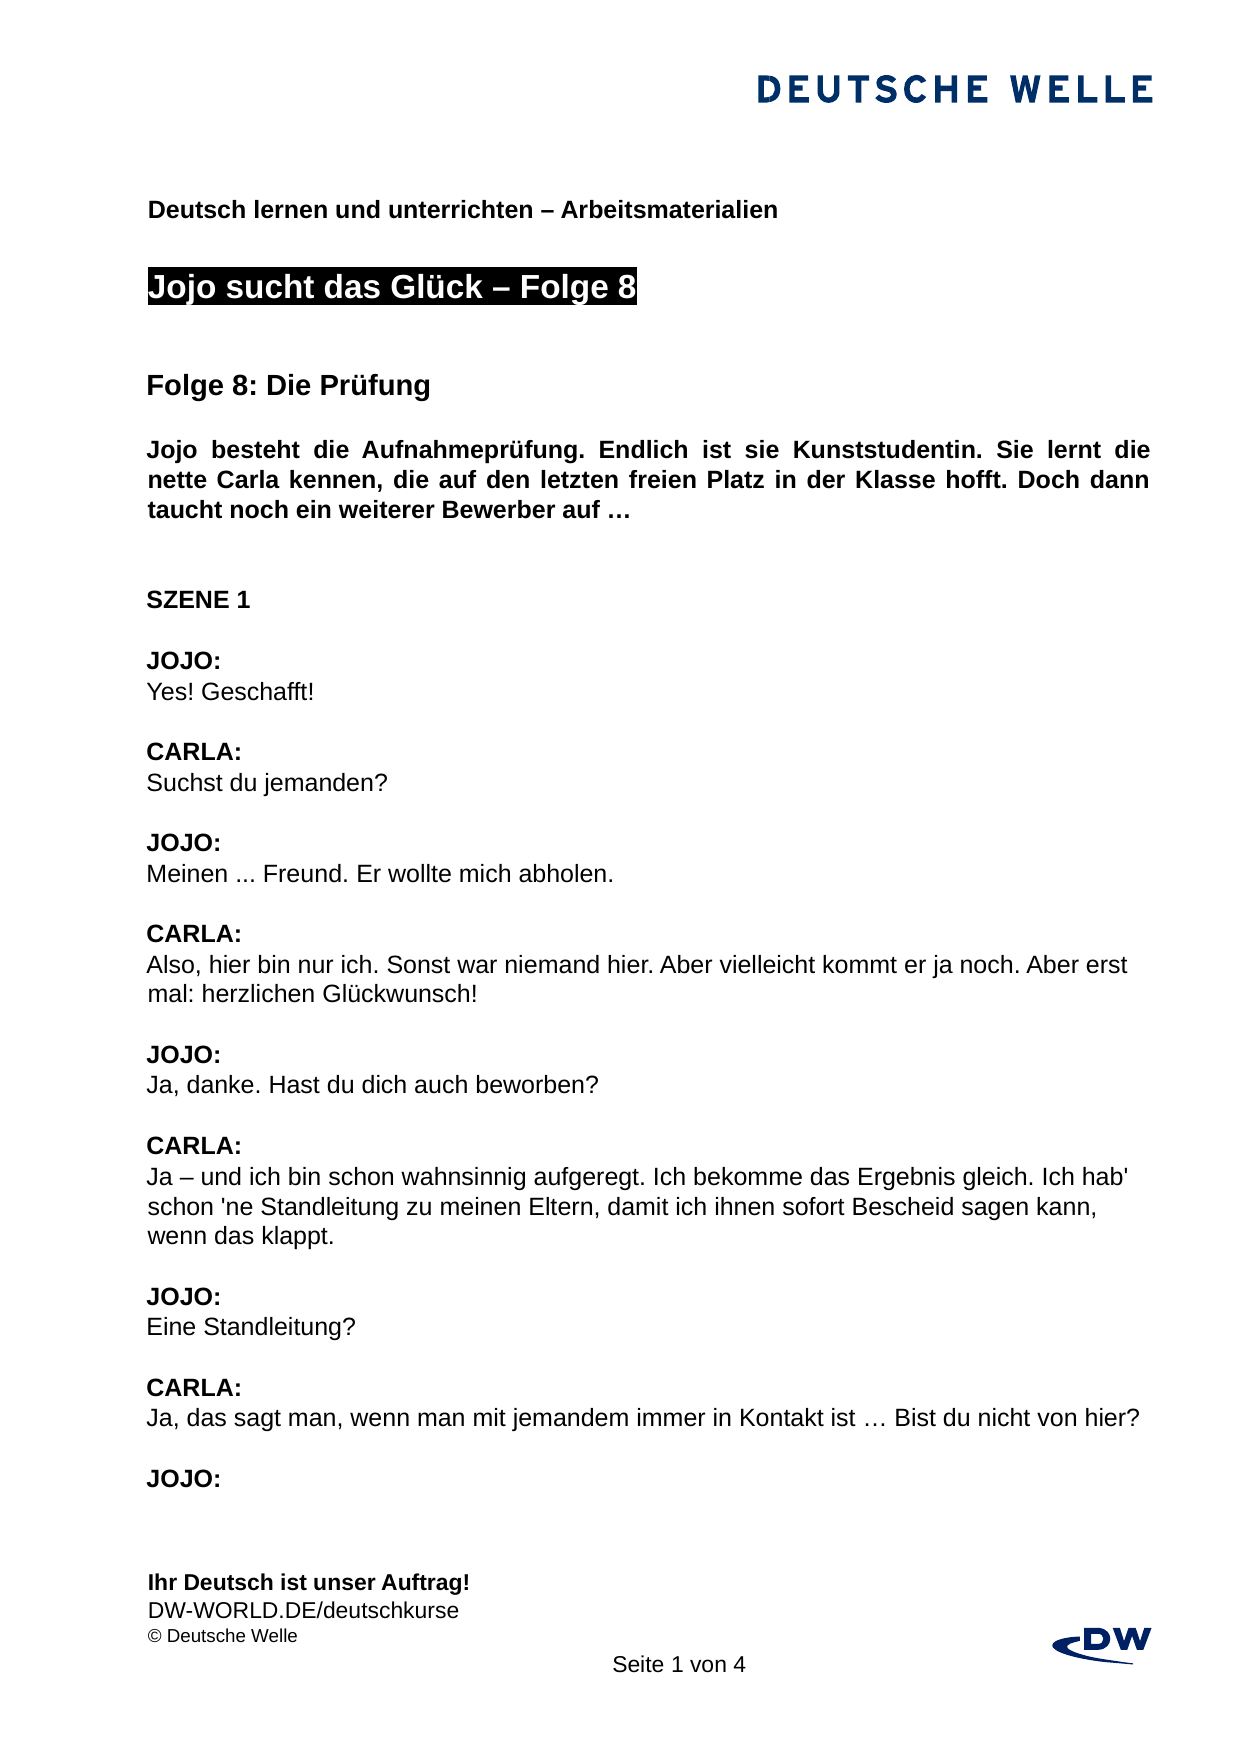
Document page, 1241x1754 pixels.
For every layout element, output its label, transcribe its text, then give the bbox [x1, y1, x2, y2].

text JOJO: [146, 828, 1152, 857]
text JOJO: [146, 1464, 1152, 1493]
text JOJO: [146, 1040, 1152, 1069]
text CARLA: [146, 1131, 1152, 1160]
text Suchst du jemanden? [146, 767, 1152, 796]
text SZENE 1 [146, 585, 1152, 614]
text Ja – und ich bin schon wahnsinnig aufgeregt. Ich bekomme das Ergebnis gleich. Ich hab' schon 'ne Standleitung zu meinen Eltern, damit ich ihnen sofort Bescheid sagen kann, wenn das klappt. [146, 1162, 1152, 1250]
text CARLA: [146, 737, 1152, 766]
text CARLA: [146, 1373, 1152, 1402]
text Jojo besteht die Aufnahmeprüfung. Endlich ist sie Kunststudentin. Sie lernt die nette Carla kennen, die auf den letzten freien Platz in der Klasse hofft. Doch dann taucht noch ein weiterer Bewerber auf … [146, 435, 1152, 523]
text Yes! Geschafft! [146, 676, 1152, 705]
text Also, hier bin nur ich. Sonst war niemand hier. Aber vielleicht kommt er ja noch. Aber erst mal: herzlichen Glückwunsch! [146, 949, 1152, 1008]
text Meinen ... Freund. Er wollte mich abholen. [146, 858, 1152, 887]
text Ja, das sagt man, wenn man mit jemandem immer in Kontakt ist … Bist du nicht von hier? [146, 1403, 1152, 1432]
text Ja, danke. Hast du dich auch beworben? [146, 1071, 1152, 1099]
subtitle Folge 8: Die Prüfung [146, 368, 1152, 402]
text CARLA: [146, 919, 1152, 948]
text JOJO: [146, 1282, 1152, 1311]
text JOJO: [146, 646, 1152, 675]
text Eine Standleitung? [146, 1312, 1152, 1341]
